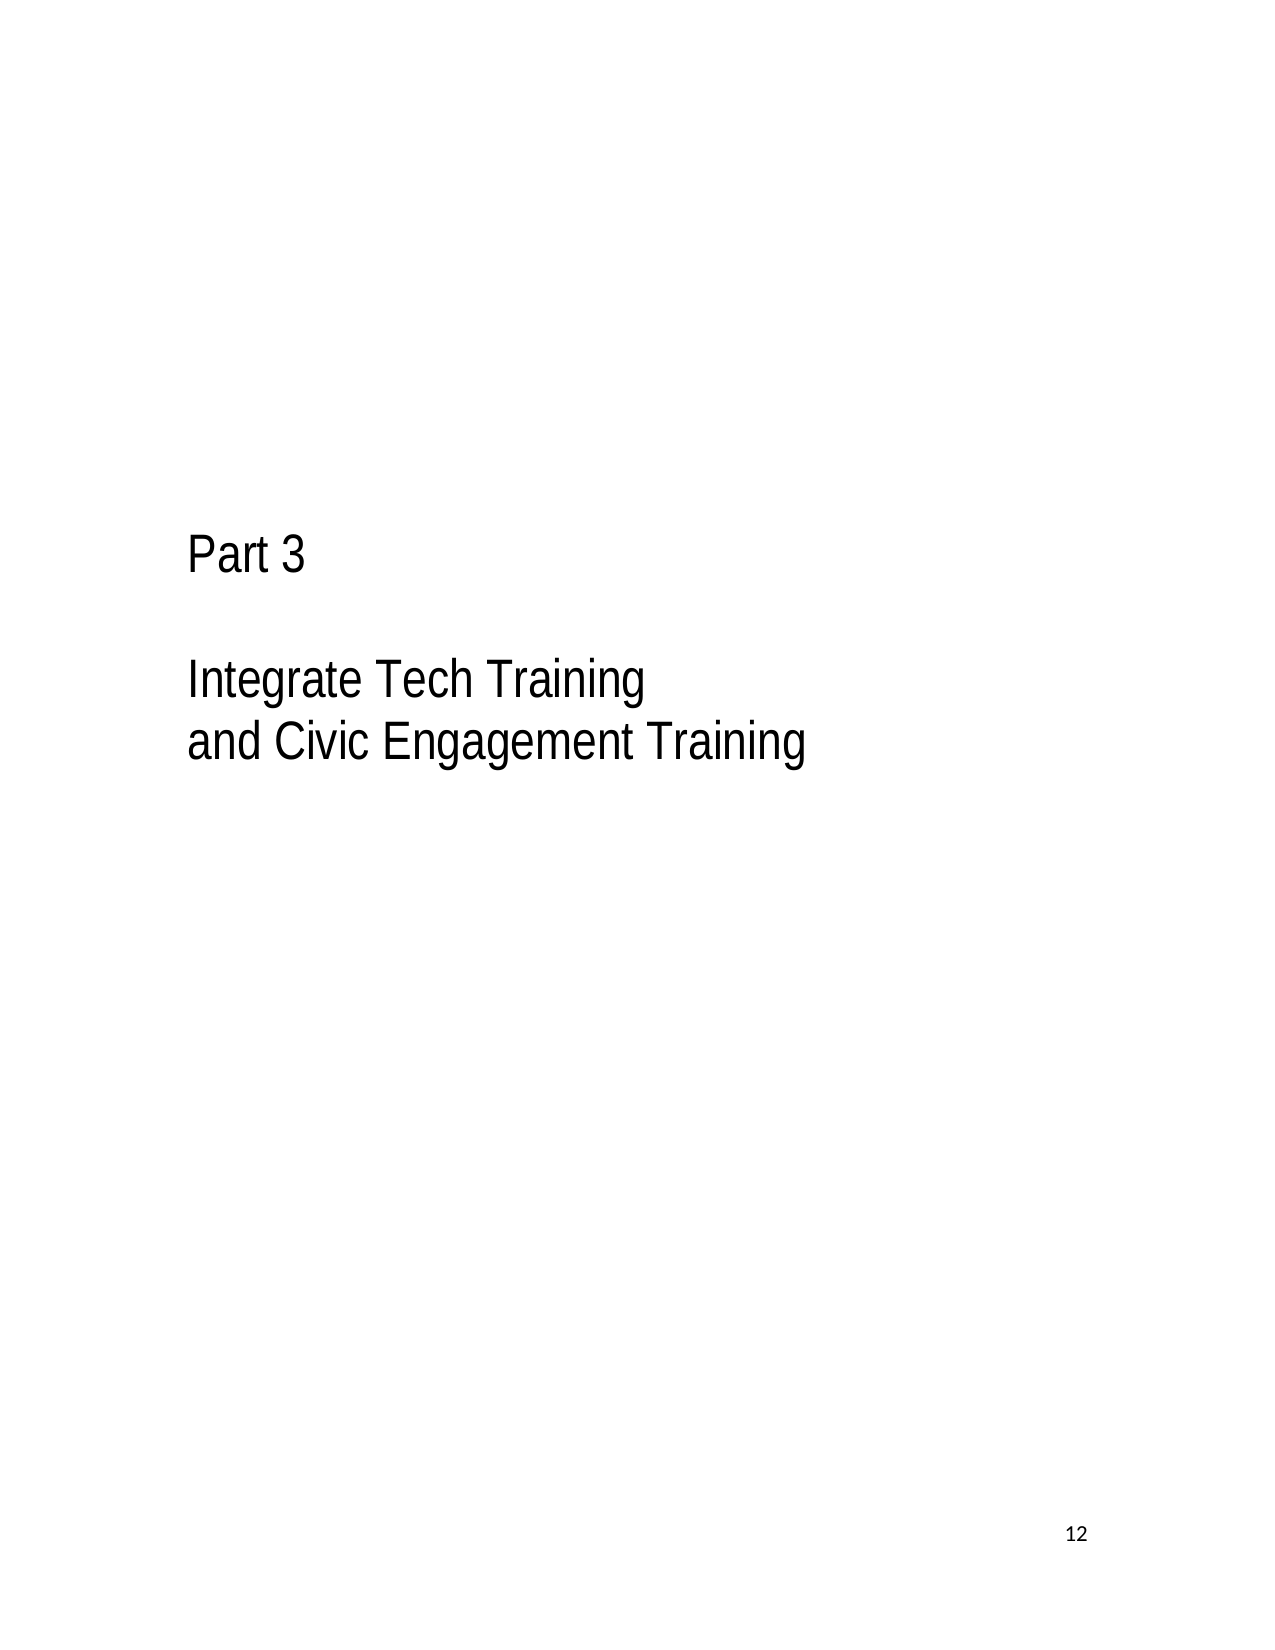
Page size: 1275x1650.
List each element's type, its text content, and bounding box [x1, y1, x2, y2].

text Integrate Tech Training [187, 647, 1087, 709]
text and Civic Engagement Training [187, 709, 1087, 771]
text Part 3 [187, 522, 1087, 584]
